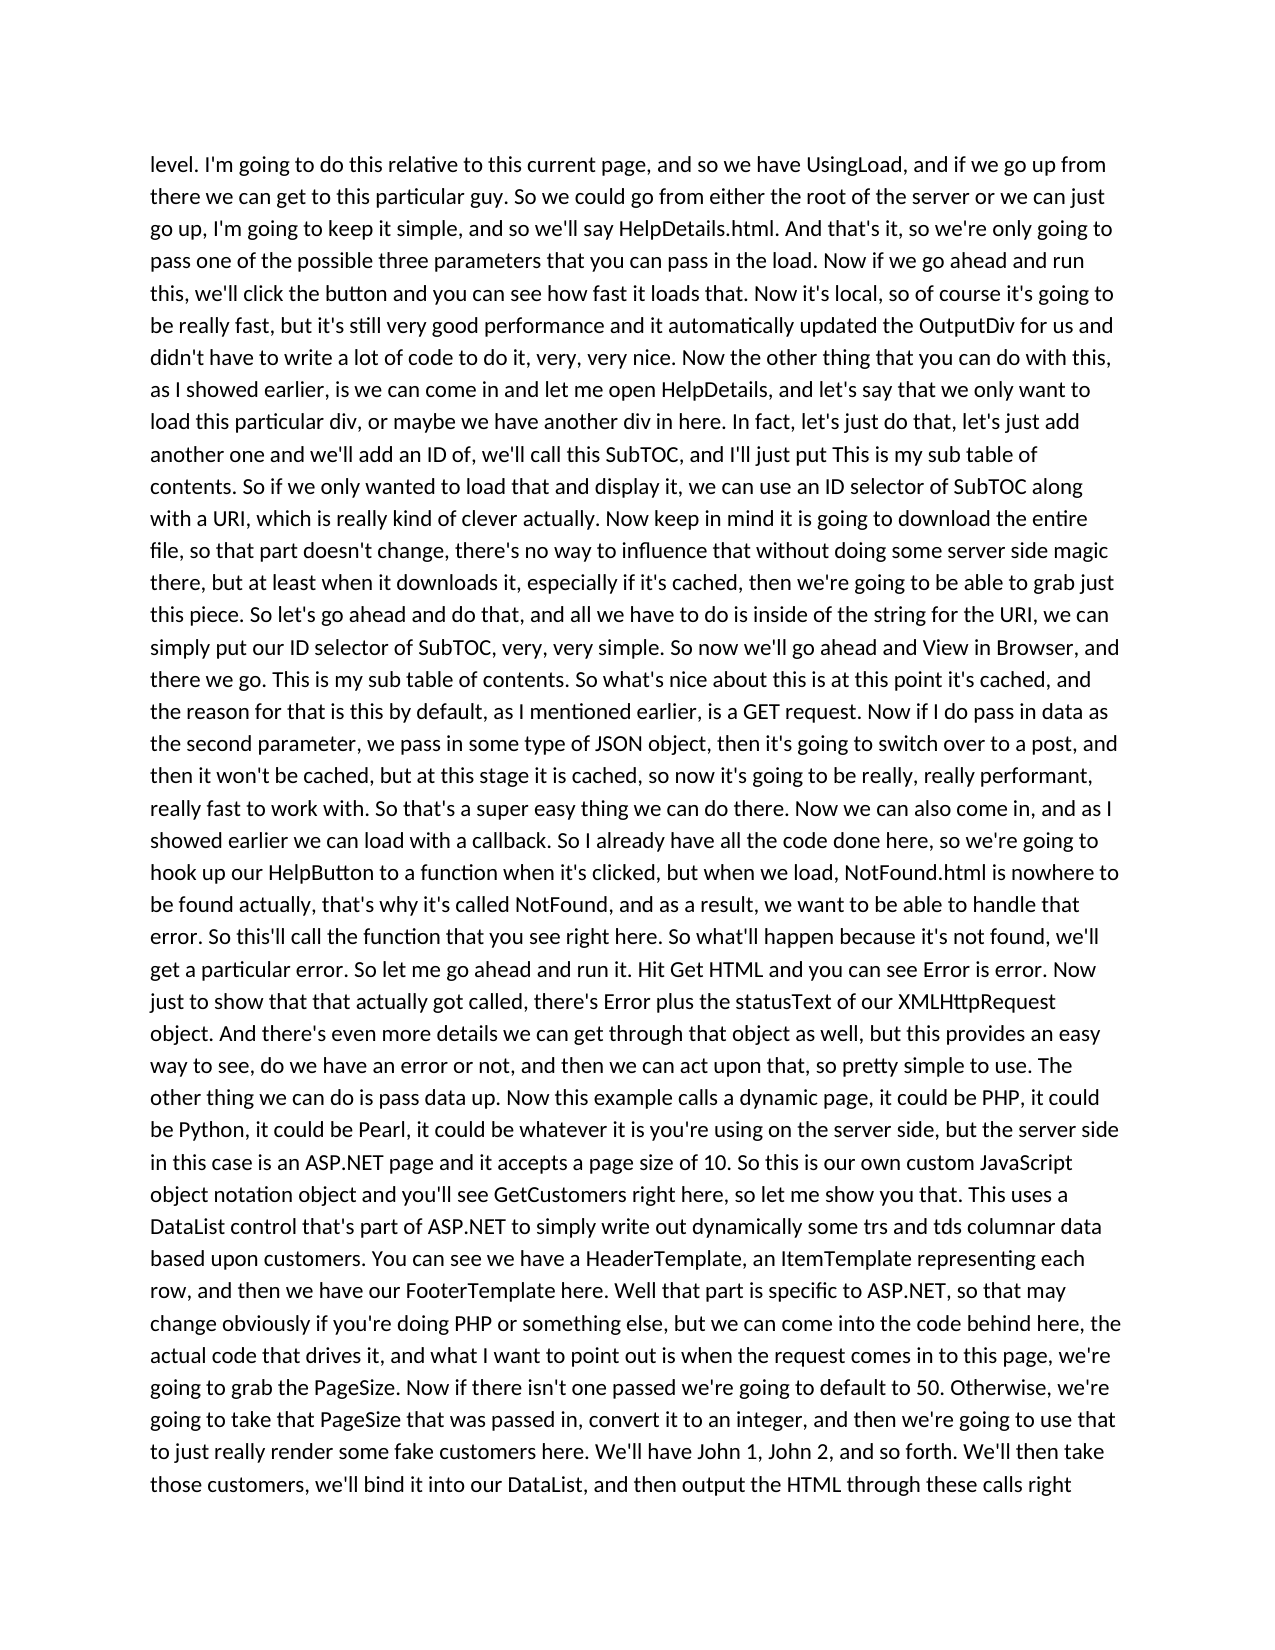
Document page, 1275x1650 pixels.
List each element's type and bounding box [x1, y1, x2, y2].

text [150, 150, 1125, 1498]
